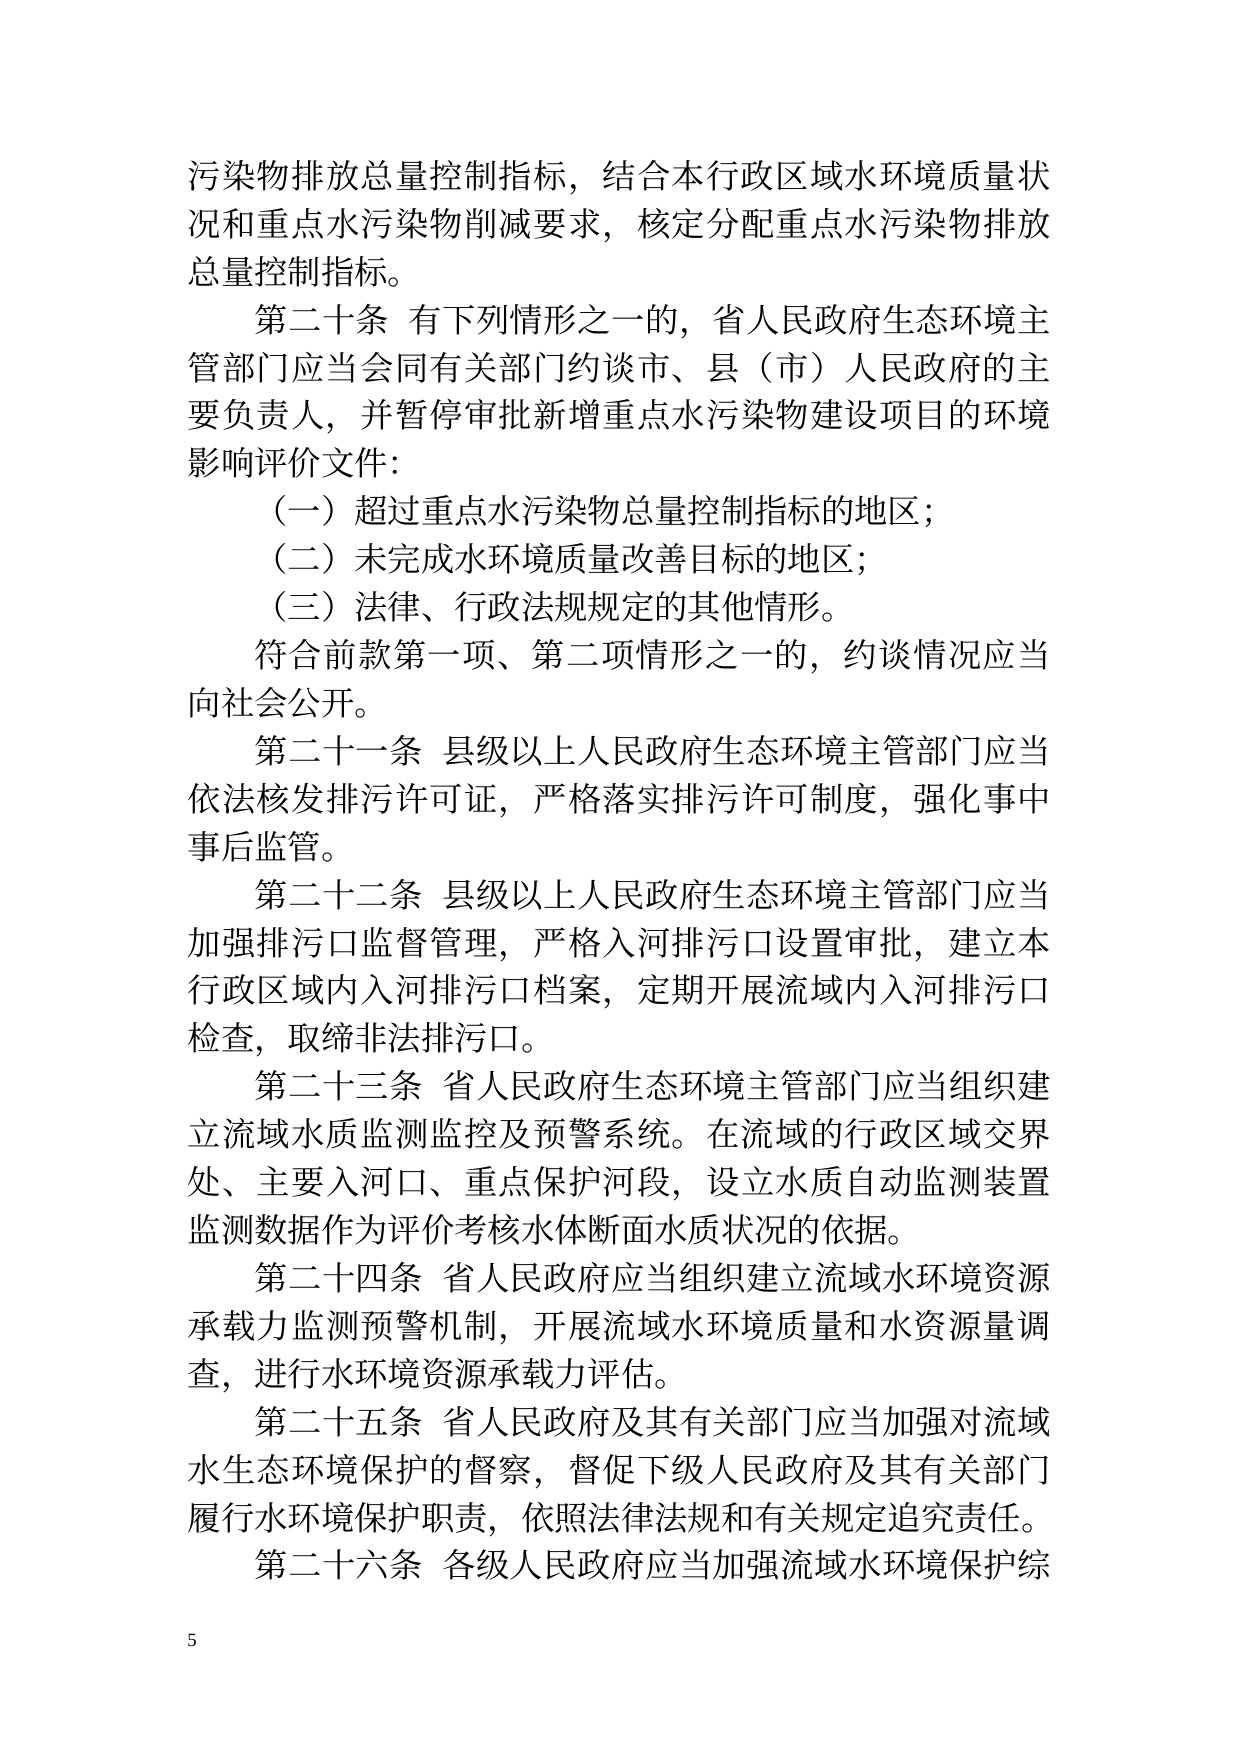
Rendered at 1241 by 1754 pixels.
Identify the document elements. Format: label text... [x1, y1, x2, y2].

text 符合前款第一项、第二项情形之一的，约谈情况应当向社会公开。 [187, 629, 1053, 725]
text 第二十四条 省人民政府应当组织建立流域水环境资源承载力监测预警机制，开展流域水环境质量和水资源量调查，进行水环境资源承载力评估。 [187, 1252, 1053, 1396]
text （三）法律、行政法规规定的其他情形。 [187, 581, 1053, 629]
text 第二十一条 县级以上人民政府生态环境主管部门应当依法核发排污许可证，严格落实排污许可制度，强化事中事后监管。 [187, 725, 1053, 869]
text （二）未完成水环境质量改善目标的地区； [187, 533, 1053, 581]
text （一）超过重点水污染物总量控制指标的地区； [187, 485, 1053, 533]
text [187, 1539, 1053, 1587]
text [187, 150, 1053, 294]
text 第二十二条 县级以上人民政府生态环境主管部门应当加强排污口监督管理，严格入河排污口设置审批，建立本行政区域内入河排污口档案，定期开展流域内入河排污口检查，取缔非法排污口。 [187, 869, 1053, 1060]
text 第二十三条 省人民政府生态环境主管部门应当组织建立流域水质监测监控及预警系统。在流域的行政区域交界处、主要入河口、重点保护河段，设立水质自动监测装置。监测数据作为评价考核水体断面水质状况的依据。 [187, 1060, 1053, 1252]
text 第二十五条 省人民政府及其有关部门应当加强对流域水生态环境保护的督察，督促下级人民政府及其有关部门履行水环境保护职责，依照法律法规和有关规定追究责任。 [187, 1396, 1053, 1539]
text 第二十条 有下列情形之一的，省人民政府生态环境主管部门应当会同有关部门约谈市、县（市）人民政府的主要负责人，并暂停审批新增重点水污染物建设项目的环境影响评价文件： [187, 294, 1053, 485]
